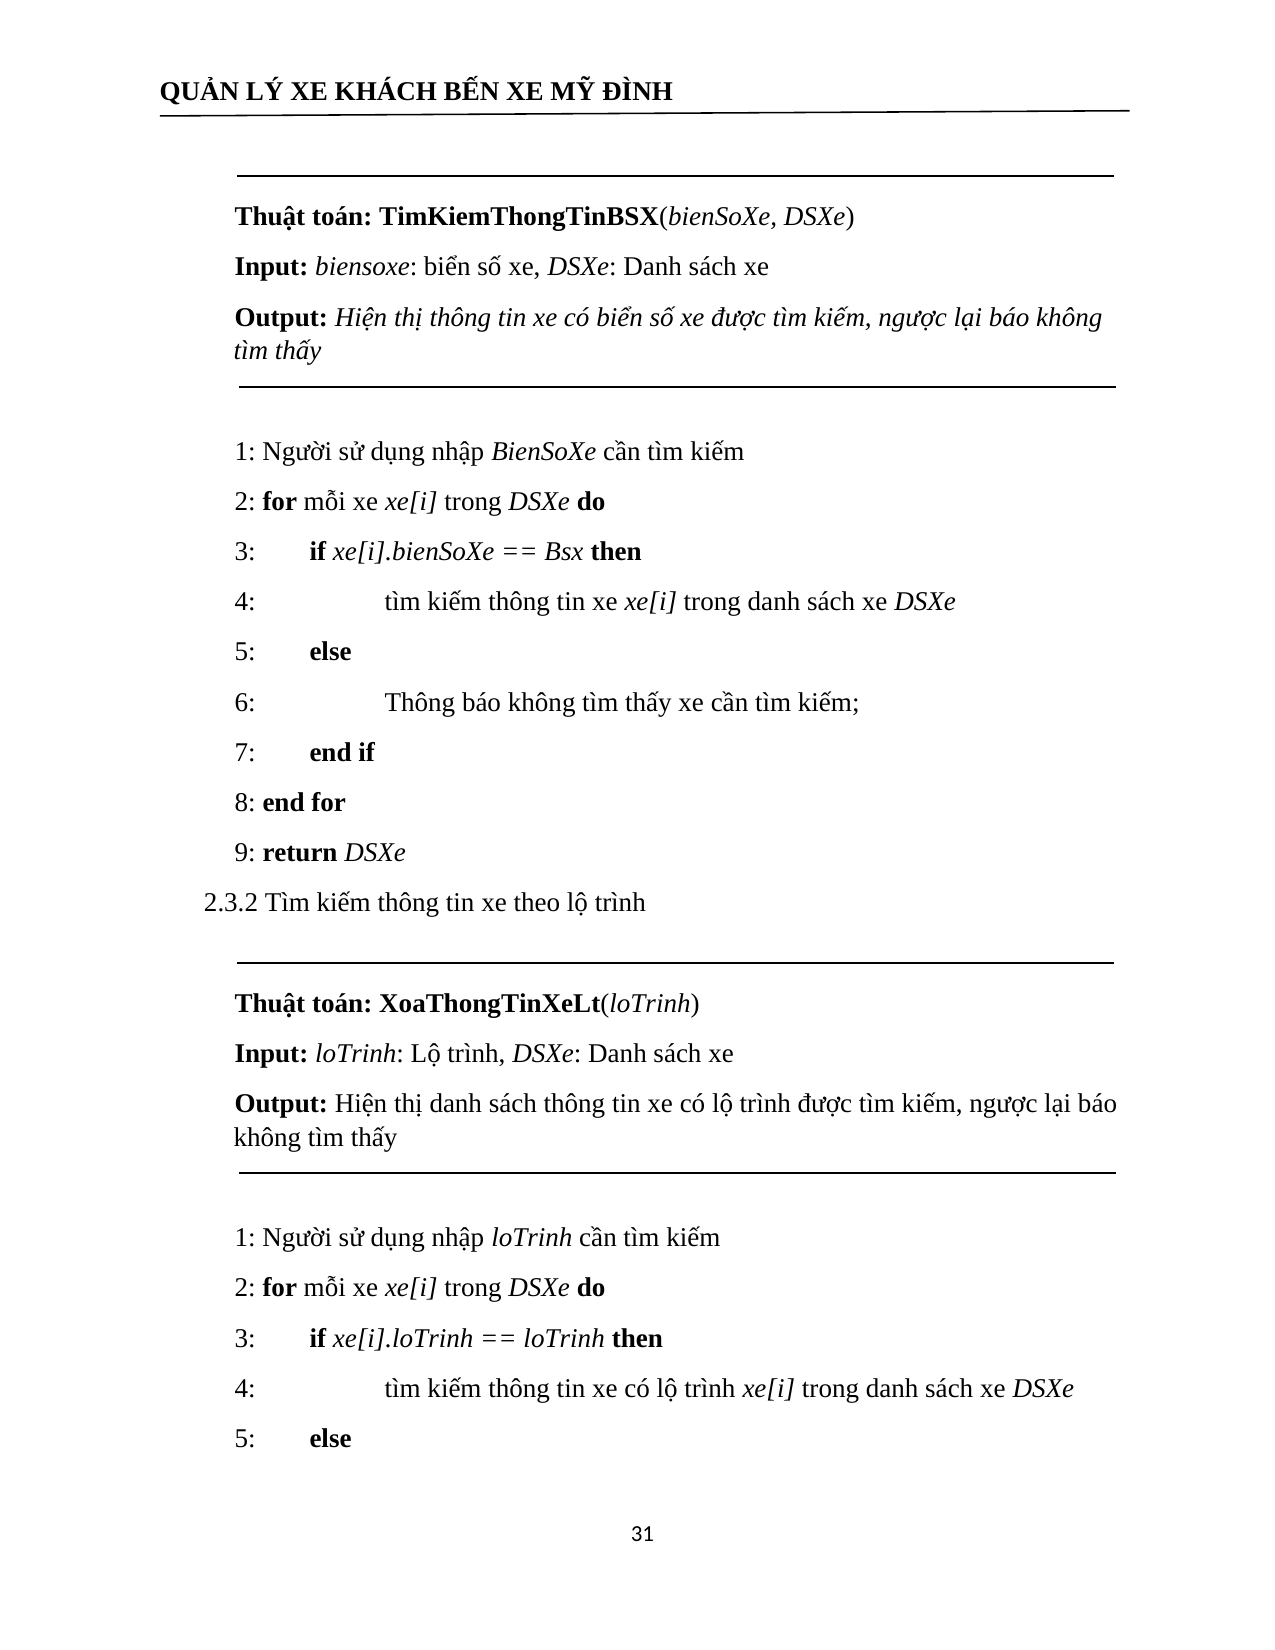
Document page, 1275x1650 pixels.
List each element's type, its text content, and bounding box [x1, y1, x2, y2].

text 9: return DSXe [204, 836, 1125, 867]
text Input: biensoxe: biển số xe, DSXe: Danh sách xe [204, 250, 1125, 282]
text 2: for mỗi xe xe[i] trong DSXe do [204, 1271, 1125, 1303]
text 1: Người sử dụng nhập BienSoXe cần tìm kiếm [204, 434, 1125, 466]
text Output: Hiện thị thông tin xe có biển số xe được tìm kiếm, ngược lại báo không tìm thấy [233, 301, 1125, 365]
text 7: end if [204, 736, 1125, 767]
text 4: tìm kiếm thông tin xe xe[i] trong danh sách xe DSXe [204, 585, 1125, 616]
text 1: Người sử dụng nhập loTrinh cần tìm kiếm [204, 1221, 1125, 1252]
text 5: else [204, 1422, 1125, 1453]
text 8: end for [204, 786, 1125, 817]
text Thuật toán: TimKiemThongTinBSX(bienSoXe, DSXe) [204, 200, 1125, 231]
text 2: for mỗi xe xe[i] trong DSXe do [204, 485, 1125, 516]
text Output: Hiện thị danh sách thông tin xe có lộ trình được tìm kiếm, ngược lại báo không tìm thấy [233, 1087, 1125, 1152]
text Input: loTrinh: Lộ trình, DSXe: Danh sách xe [204, 1037, 1125, 1068]
text 2.3.2 Tìm kiếm thông tin xe theo lộ trình [204, 886, 1125, 918]
text 4: tìm kiếm thông tin xe có lộ trình xe[i] trong danh sách xe DSXe [204, 1372, 1125, 1403]
text 3: if xe[i].bienSoXe == Bsx then [204, 535, 1125, 566]
text 3: if xe[i].loTrinh == loTrinh then [204, 1322, 1125, 1353]
text 5: else [204, 635, 1125, 667]
text Thuật toán: XoaThongTinXeLt(loTrinh) [204, 987, 1125, 1018]
text 6: Thông báo không tìm thấy xe cần tìm kiếm; [204, 686, 1125, 717]
